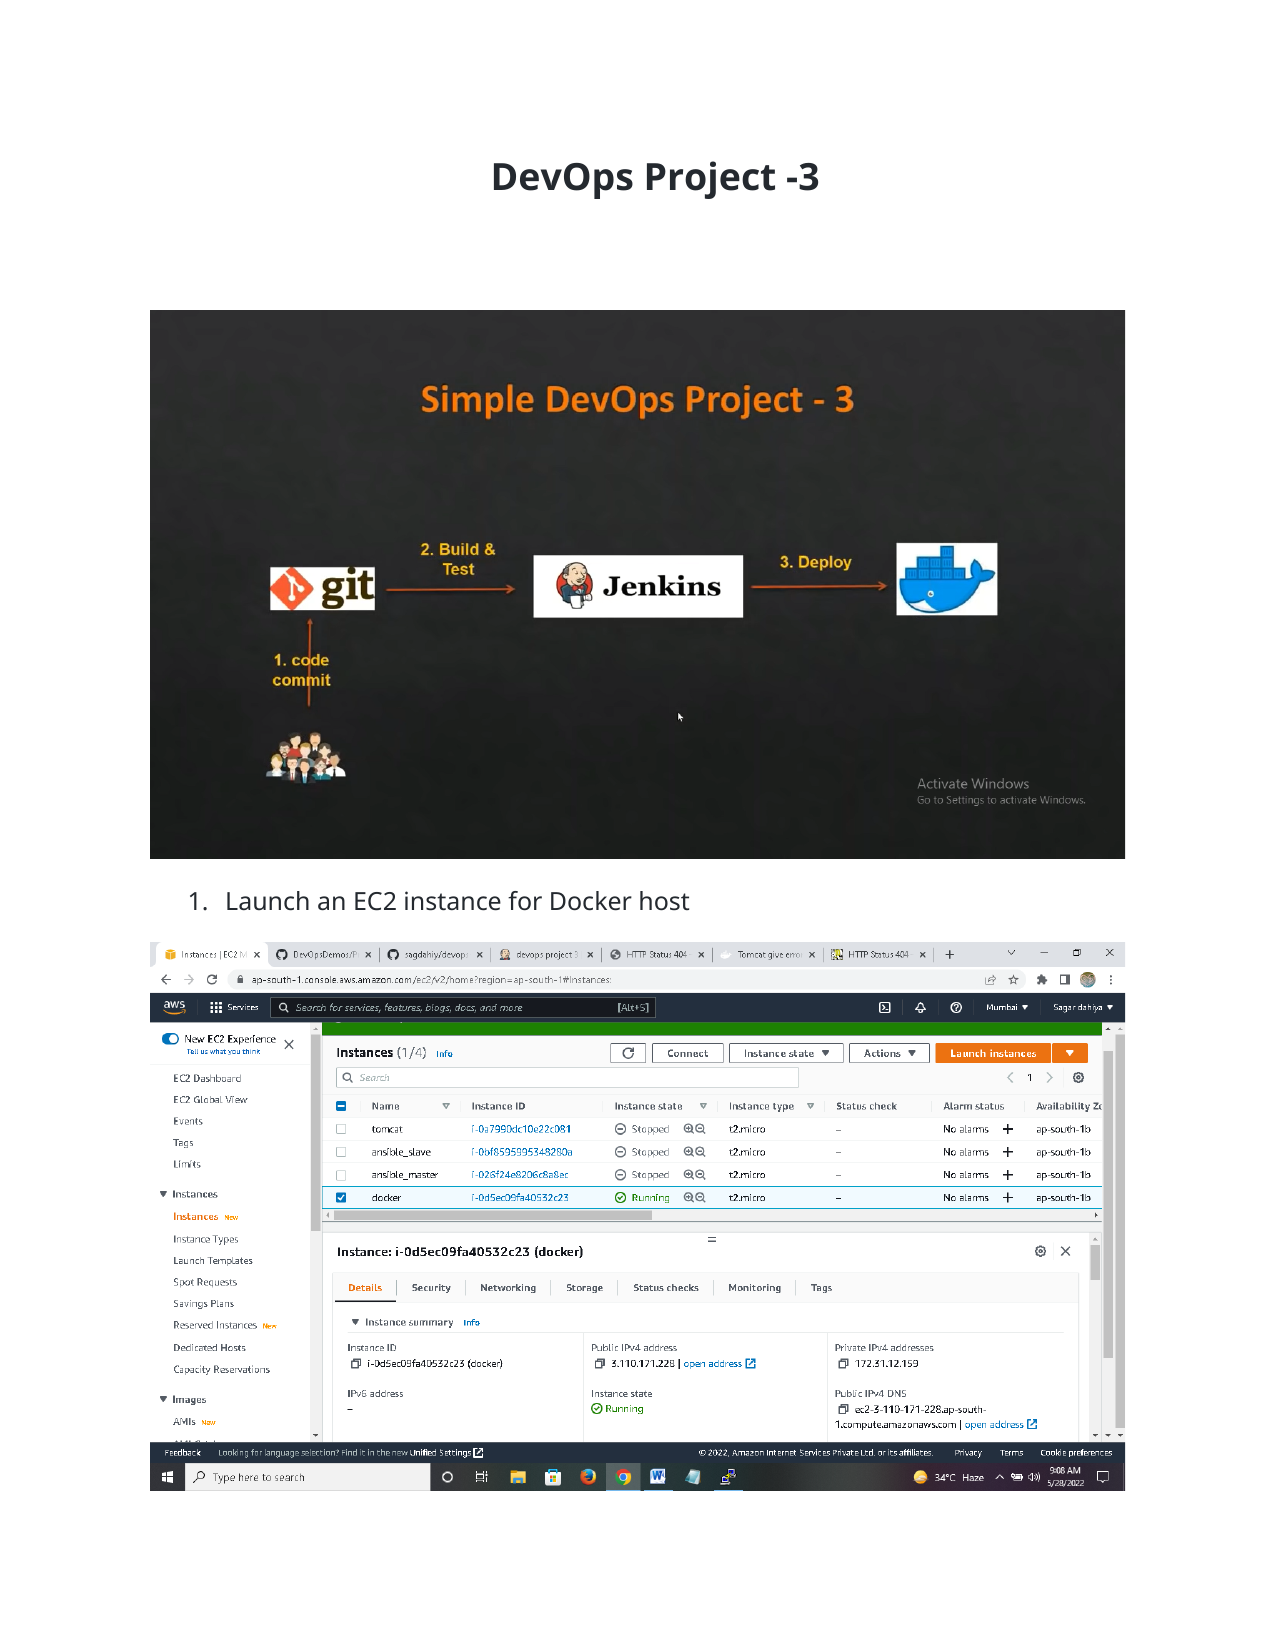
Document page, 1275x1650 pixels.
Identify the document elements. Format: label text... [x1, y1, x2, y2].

picture [150, 310, 1125, 859]
list Launch an EC2 instance for Docker host [187, 883, 1125, 918]
picture [150, 942, 1125, 1491]
text DevOps Project -3 [150, 150, 1125, 201]
